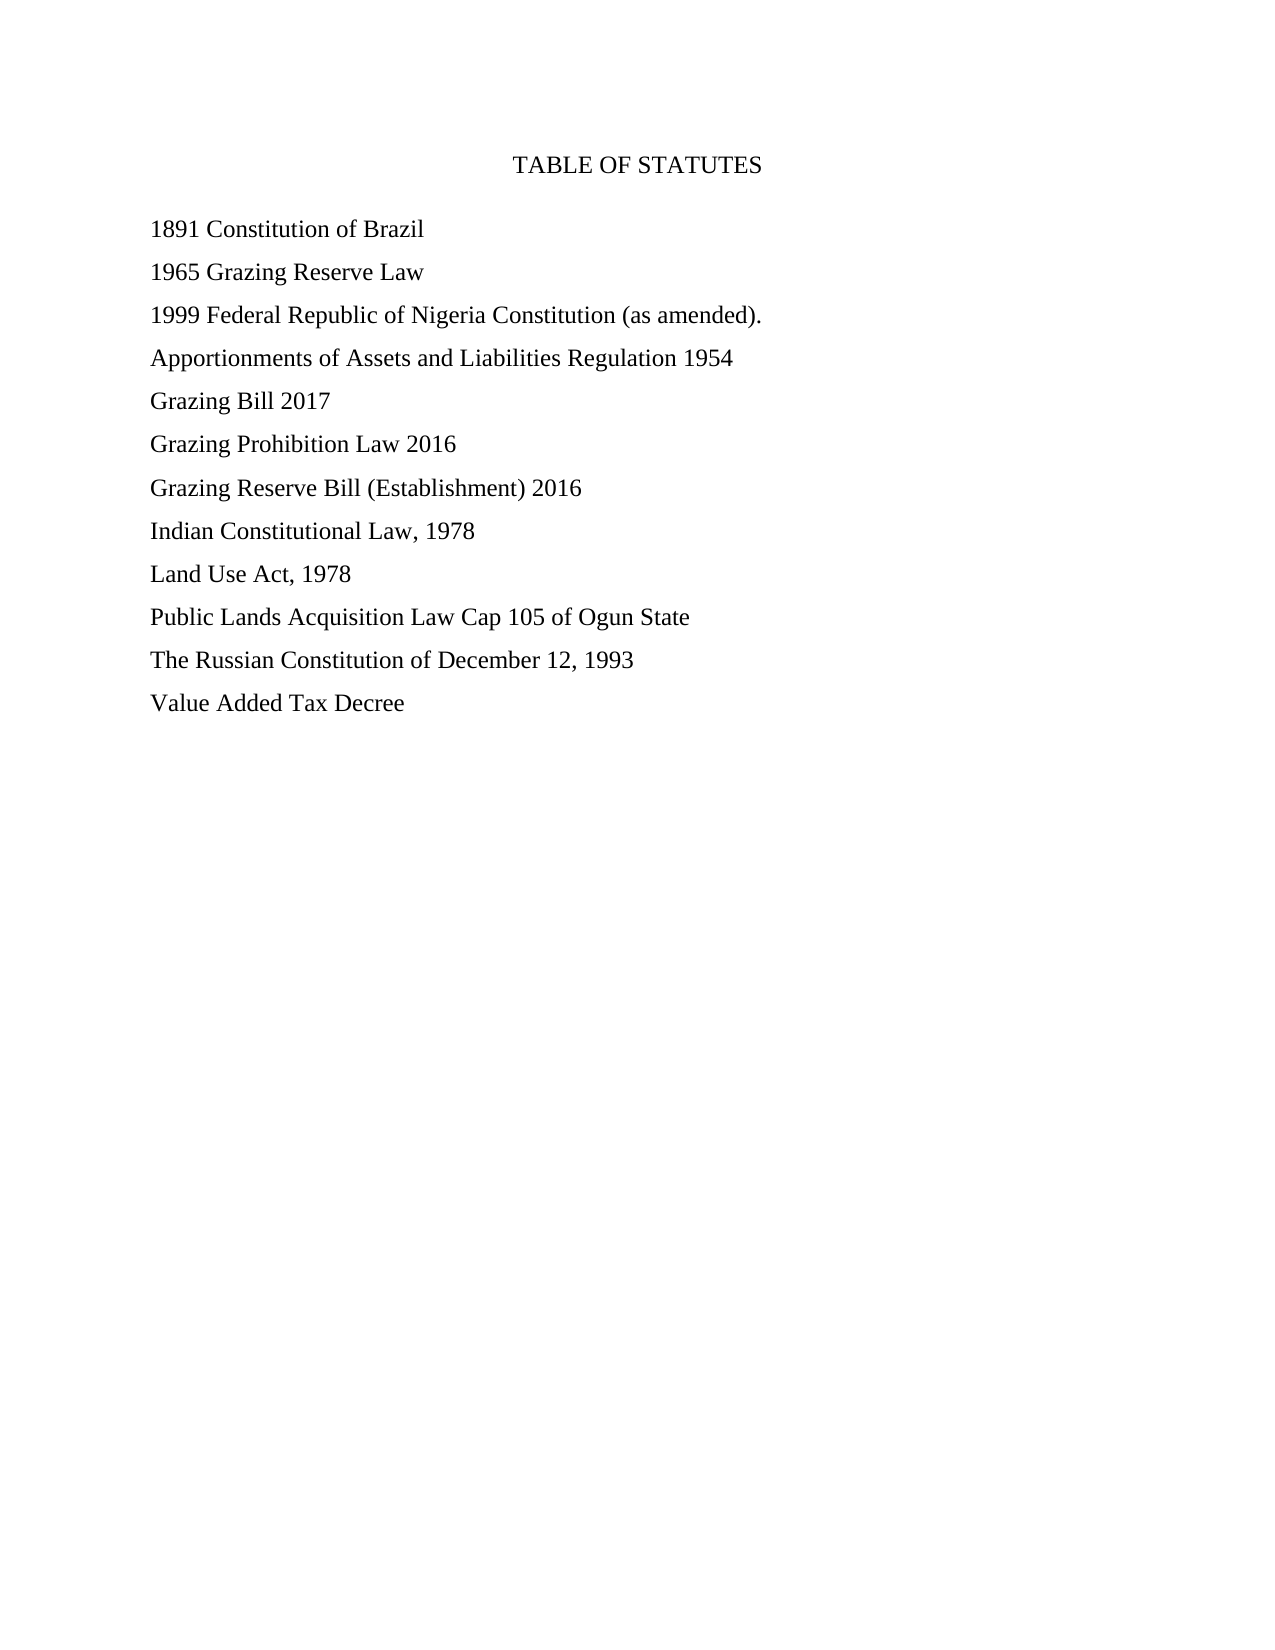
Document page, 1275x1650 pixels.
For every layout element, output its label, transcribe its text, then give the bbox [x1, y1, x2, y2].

text Value Added Tax Decree [150, 688, 1125, 717]
text Apportionments of Assets and Liabilities Regulation 1954 [150, 343, 1125, 372]
text Land Use Act, 1978 [150, 559, 1125, 588]
text Grazing Reserve Bill (Establishment) 2016 [150, 473, 1125, 501]
text 1965 Grazing Reserve Law [150, 257, 1125, 286]
text The Russian Constitution of December 12, 1993 [150, 645, 1125, 674]
text Indian Constitutional Law, 1978 [150, 516, 1125, 544]
text 1999 Federal Republic of Nigeria Constitution (as amended). [150, 300, 1125, 329]
text TABLE OF STATUTES [150, 150, 1125, 179]
text Grazing Bill 2017 [150, 386, 1125, 415]
text 1891 Constitution of Brazil [150, 214, 1125, 243]
text Grazing Prohibition Law 2016 [150, 429, 1125, 458]
text Public Lands Acquisition Law Cap 105 of Ogun State [150, 602, 1125, 631]
